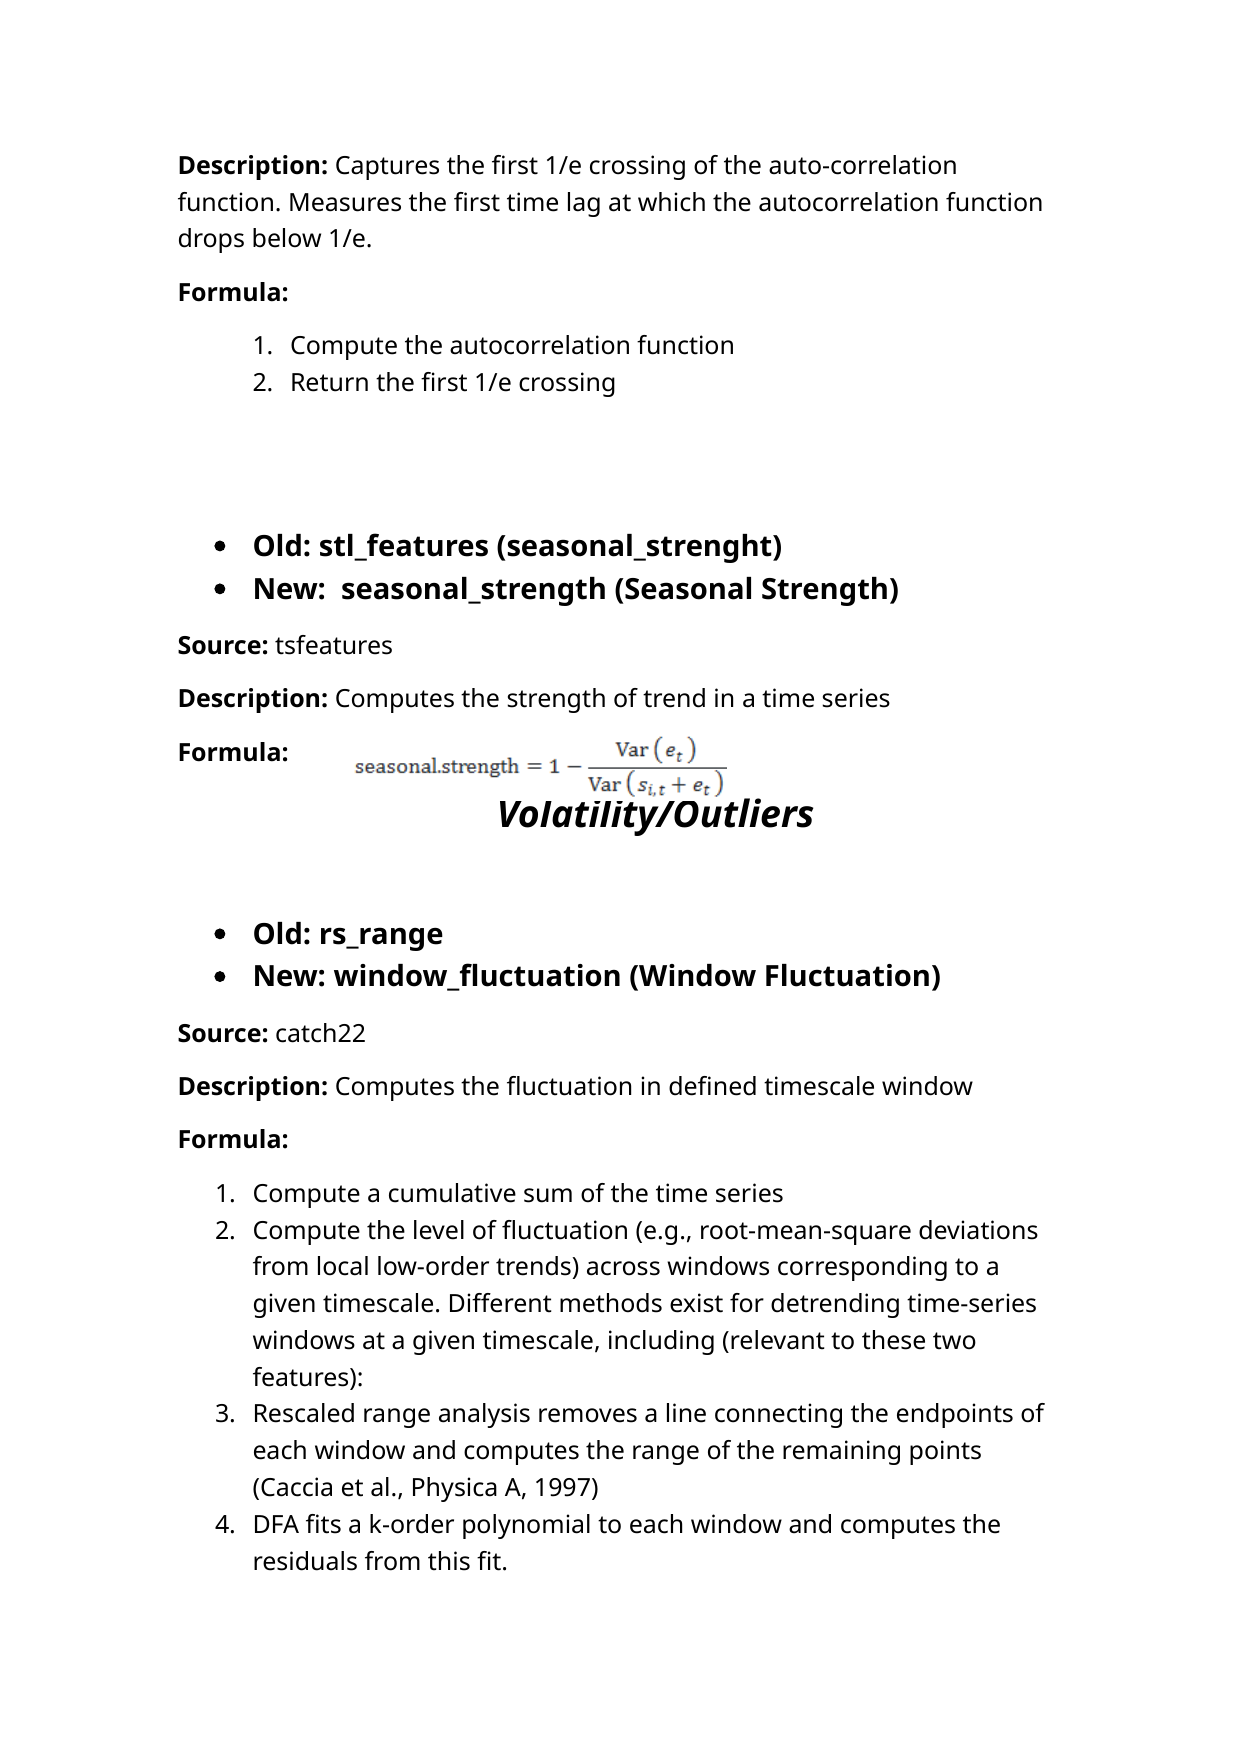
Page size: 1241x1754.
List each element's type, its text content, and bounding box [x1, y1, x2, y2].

list New: seasonal_strength (Seasonal Strength) [215, 568, 1063, 608]
list Compute a cumulative sum of the time series [215, 1176, 1063, 1209]
list DFA fits a k-order polynomial to each window and computes the residuals from this fit. [215, 1506, 1063, 1577]
text Formula: [177, 274, 1063, 309]
list Return the first 1/e crossing [252, 365, 1063, 399]
text Source: catch22 [177, 1015, 1063, 1049]
list Rescaled range analysis removes a line connecting the endpoints of each window and computes the range of the remaining points (Caccia et al., Physica A, 1997) [215, 1396, 1063, 1504]
text Formula: [177, 734, 1063, 768]
list Old: stl_features (seasonal_strenght) [215, 525, 1063, 565]
text Source: tsfeatures [177, 627, 1063, 661]
list Compute the level of fluctuation (e.g., root-mean-square deviations from local low-order trends) across windows corresponding to a given timescale. Different methods exist for detrending time-series windows at a given timescale, including (relevant to these two features): [215, 1212, 1063, 1393]
list Old: rs_range [215, 913, 1063, 953]
list New: window_fluctuation (Window Fluctuation) [215, 956, 1063, 995]
text Description: Captures the first 1/e crossing of the auto-correlation function. Measures the first time lag at which the autocorrelation function drops below 1/e. [177, 148, 1063, 255]
list Compute the autocorrelation function [252, 328, 1063, 362]
list Volatility/Outliers [252, 788, 1063, 839]
text Description: Computes the strength of trend in a time series [177, 681, 1063, 715]
text Formula: [177, 1122, 1063, 1156]
text Description: Computes the fluctuation in defined timescale window [177, 1069, 1063, 1103]
